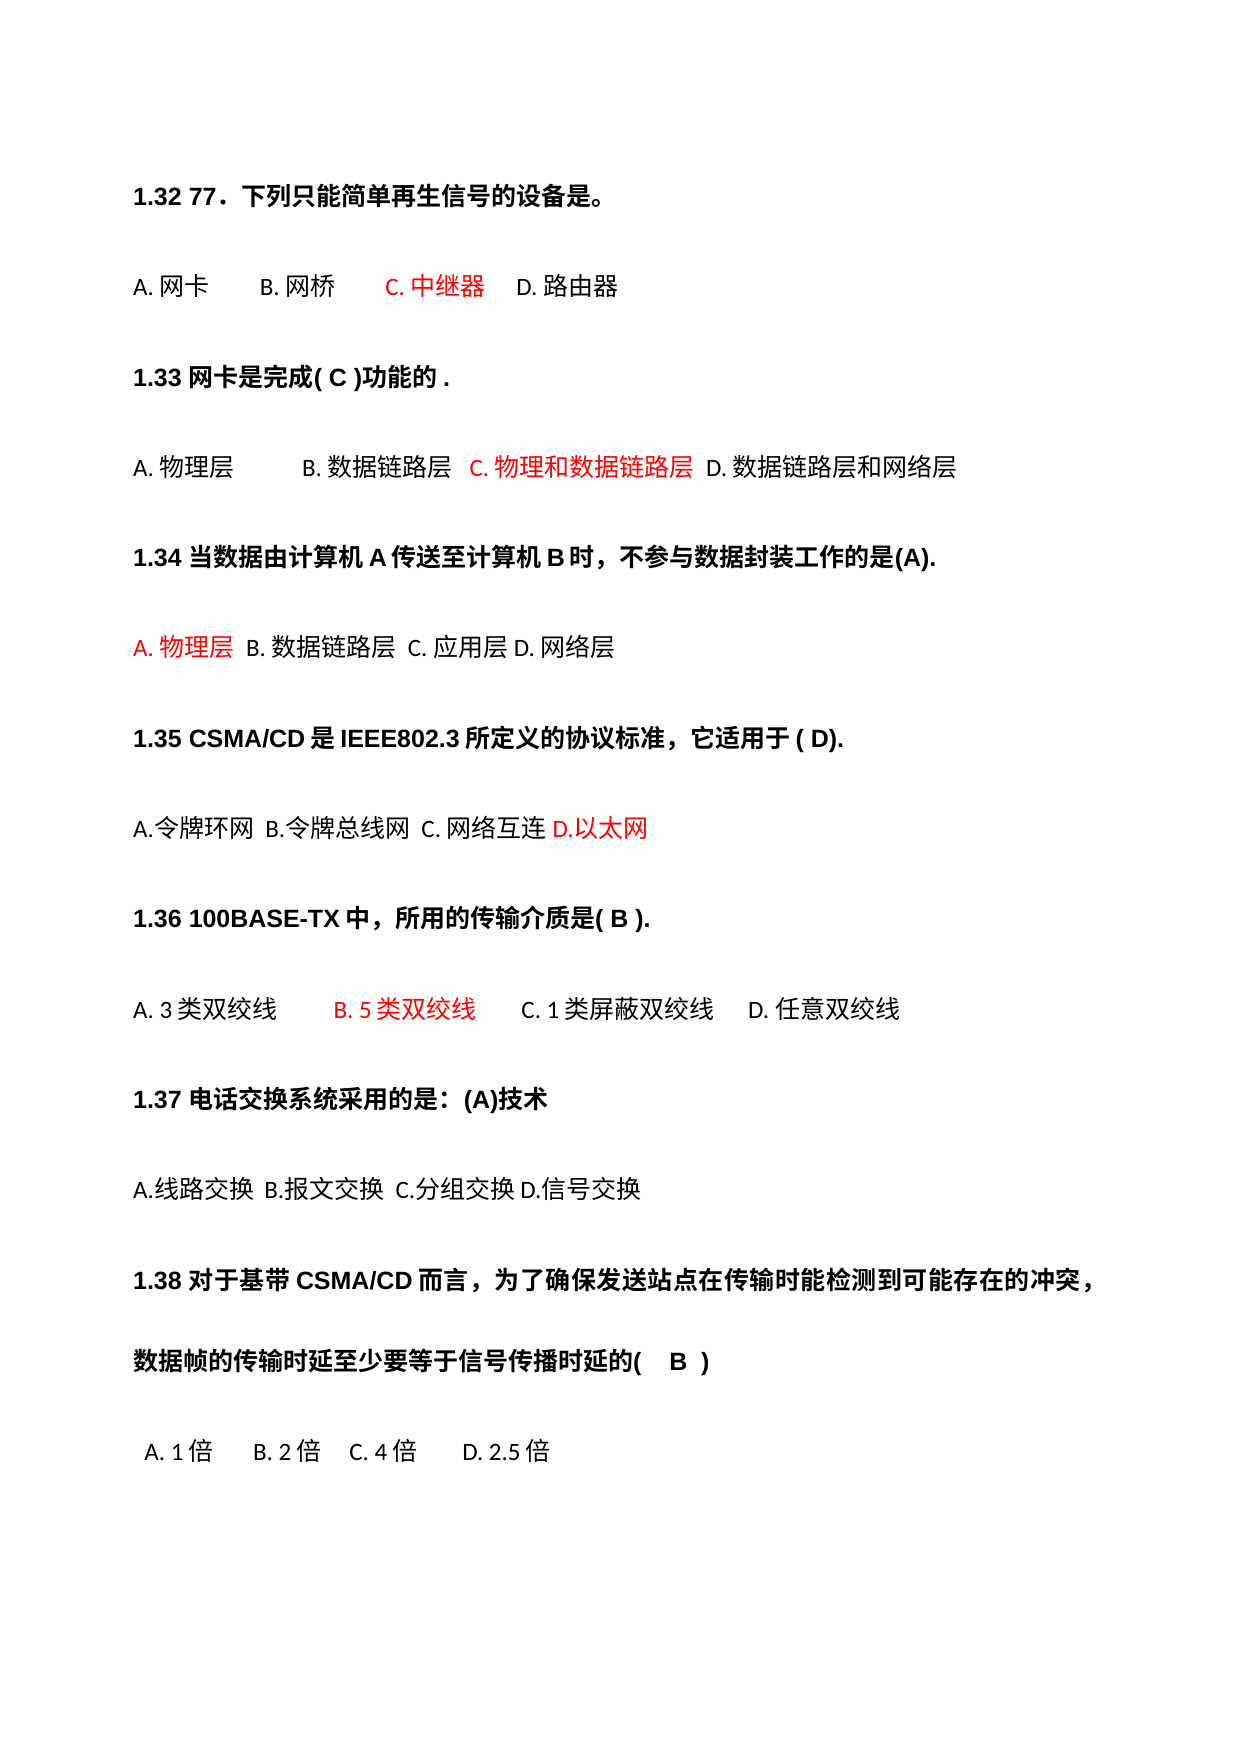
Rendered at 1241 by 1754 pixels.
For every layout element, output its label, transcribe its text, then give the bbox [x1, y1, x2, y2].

subtitle 77．下列只能简单再生信号的设备是。 [133, 162, 1107, 227]
subtitle 对于基带CSMA/CD而言，为了确保发送站点在传输时能检测到可能存在的冲突，数据帧的传输时延至少要等于信号传播时延的( B ) [133, 1246, 1107, 1392]
text A. 网卡 B. 网桥 C. 中继器 D. 路由器 [133, 252, 1107, 317]
text A. 3类双绞线 B. 5类双绞线 C. 1类屏蔽双绞线 D. 任意双绞线 [133, 975, 1107, 1040]
text A. 物理层 B. 数据链路层 C. 应用层 D. 网络层 [133, 613, 1107, 678]
subtitle 电话交换系统采用的是：(A)技术 [133, 1065, 1107, 1130]
subtitle 当数据由计算机A传送至计算机B时，不参与数据封装工作的是(A). [133, 523, 1107, 588]
text A. 物理层 B. 数据链路层 C. 物理和数据链路层 D. 数据链路层和网络层 [133, 433, 1107, 498]
subtitle 100BASE-TX中，所用的传输介质是( B ). [133, 884, 1107, 949]
subtitle CSMA/CD是IEEE802.3所定义的协议标准，它适用于 ( D). [133, 704, 1107, 769]
text A.令牌环网 B.令牌总线网 C. 网络互连 D.以太网 [133, 794, 1107, 859]
text A. 1倍 B. 2倍 C. 4倍 D. 2.5倍 [133, 1417, 1107, 1482]
subtitle 网卡是完成( C )功能的 . [133, 343, 1107, 408]
text A.线路交换 B.报文交换 C.分组交换D.信号交换 [133, 1155, 1107, 1220]
